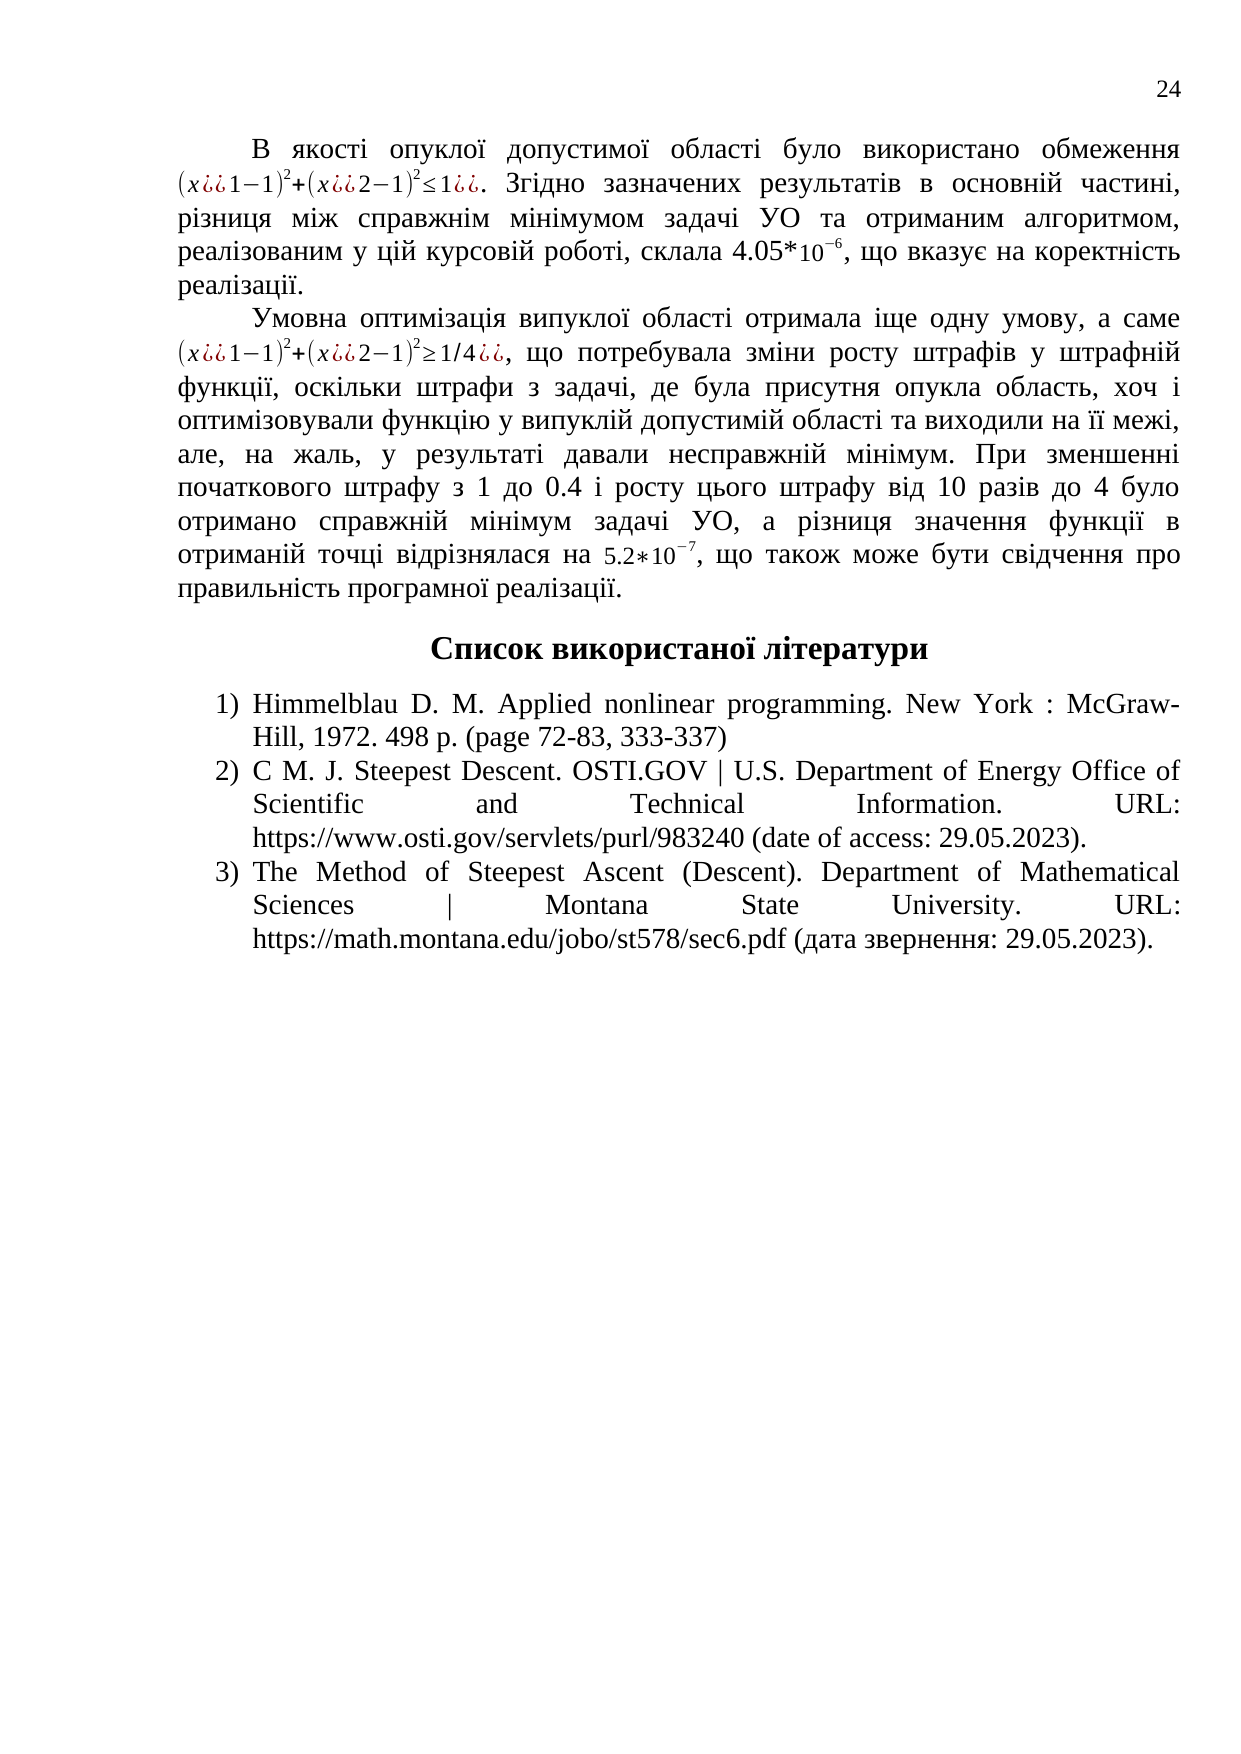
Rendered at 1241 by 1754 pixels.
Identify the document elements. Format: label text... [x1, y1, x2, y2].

text Умовна оптимізація випуклої області отримала іще одну умову, а саме , що потребувала зміни росту штрафів у штрафній функції, оскільки штрафи з задачі, де була присутня опукла область, хоч і оптимізовували функцію у випуклій допустимій області та виходили на її межі, але, на жаль, у результаті давали несправжній мінімум. При зменшенні початкового штрафу з 1 до 0.4 і росту цього штрафу від 10 разів до 4 було отримано справжній мінімум задачі УО, а різниця значення функції в отриманій точці відрізнялася на , що також може бути свідчення про правильність програмної реалізації. [177, 300, 1181, 603]
text В якості опуклої допустимої області було використано обмеження . Згідно зазначених результатів в основній частині, різниця між справжнім мінімумом задачі УО та отриманим алгоритмом, реалізованим у цій курсовій роботі, склала 4.05*, що вказує на коректність реалізації. [177, 131, 1181, 300]
subtitle Список використаної літератури [177, 628, 1181, 667]
list C M. J. Steepest Descent. OSTI.GOV | U.S. Department of Energy Office of Scientific and Technical Information. URL: https://www.osti.gov/servlets/purl/983240 (date of access: 29.05.2023). [215, 753, 1181, 854]
list Himmelblau D. M. Applied nonlinear programming. New York : McGraw-Hill, 1972. 498 p. (page 72-83, 333-337) [215, 686, 1181, 753]
list The Method of Steepest Ascent (Descent). Department of Mathematical Sciences | Montana State University. URL: https://math.montana.edu/jobo/st578/sec6.pdf (дата звернення: 29.05.2023). [215, 854, 1181, 954]
